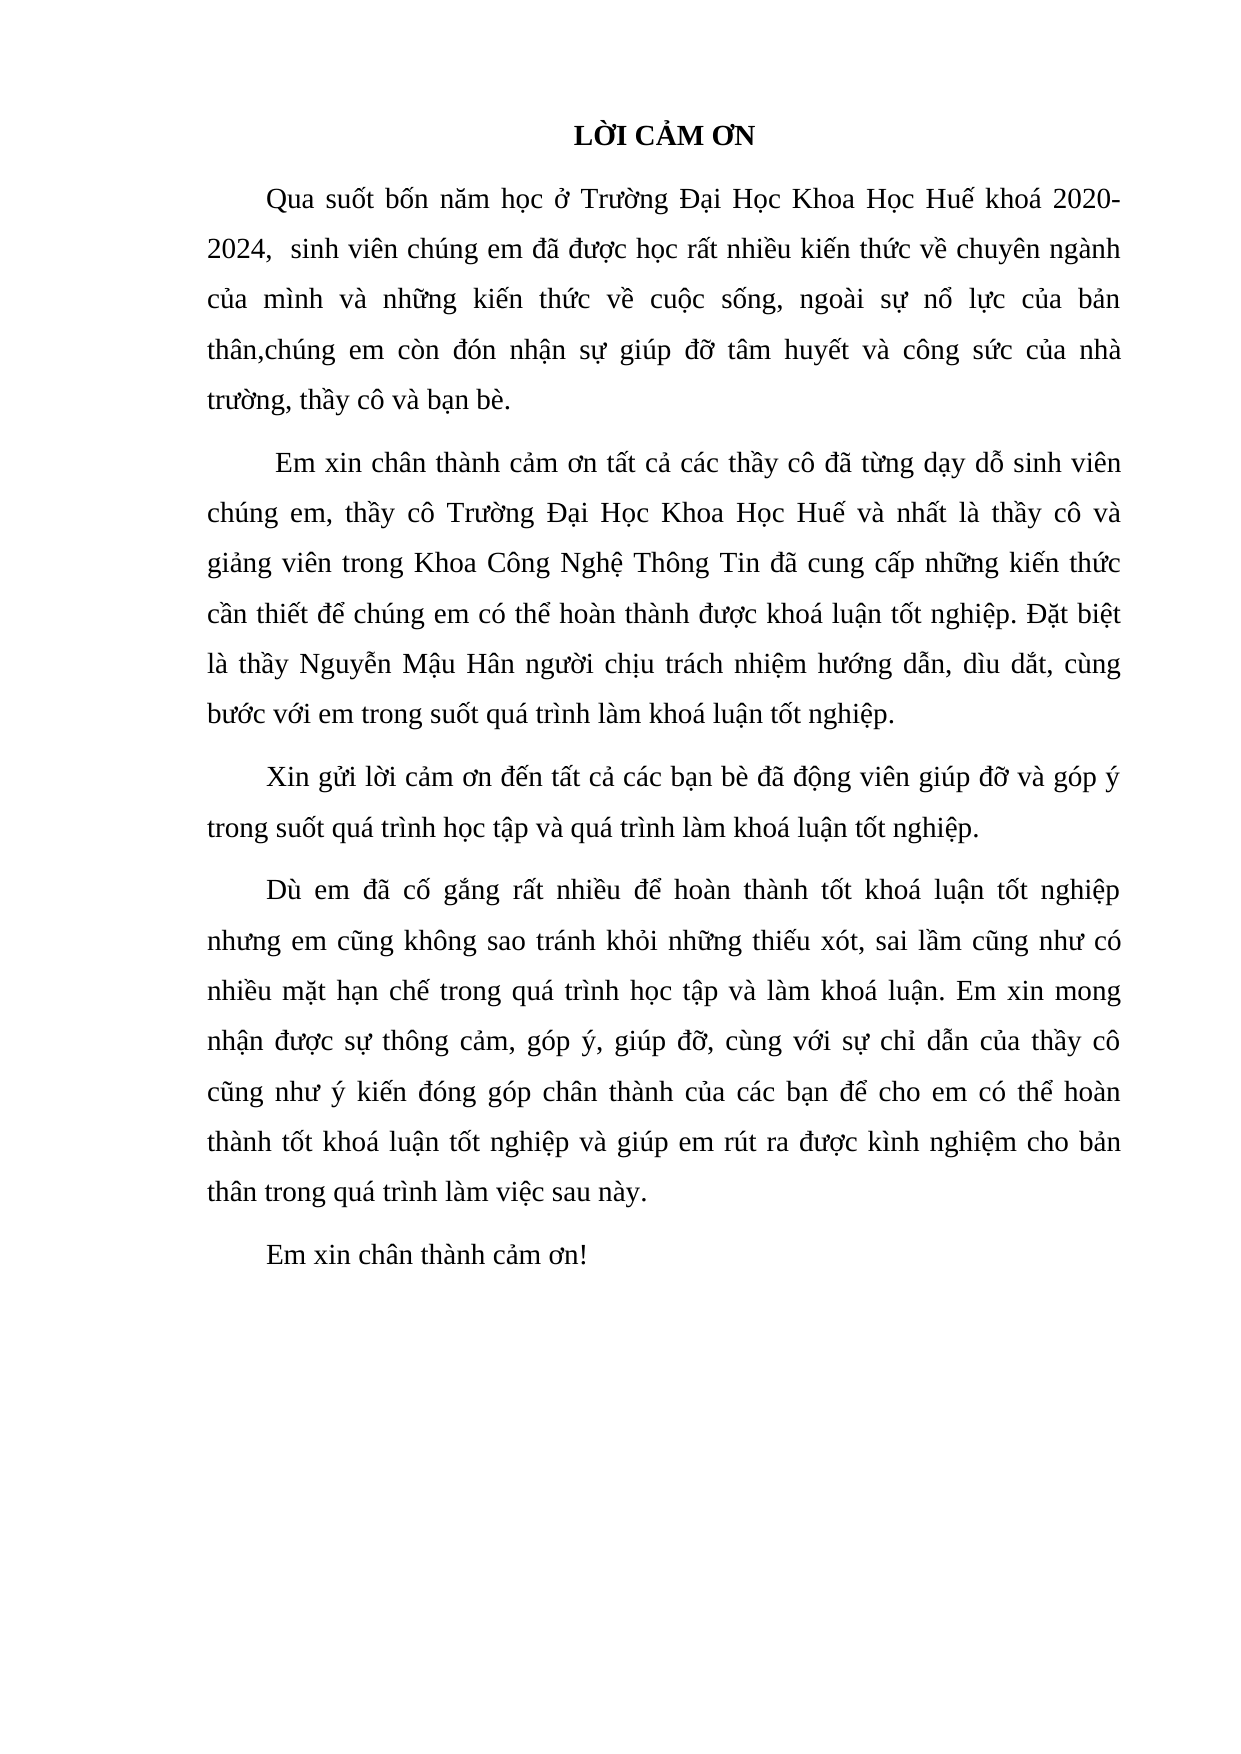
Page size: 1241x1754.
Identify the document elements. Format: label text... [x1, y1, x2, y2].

text Xin gửi lời cảm ơn đến tất cả các bạn bè đã động viên giúp đỡ và góp ý trong suốt quá trình học tập và quá trình làm khoá luận tốt nghiệp. [207, 759, 1122, 843]
text Em xin chân thành cảm ơn! [207, 1237, 1122, 1271]
text Dù em đã cố gắng rất nhiều để hoàn thành tốt khoá luận tốt nghiệp nhưng em cũng không sao tránh khỏi những thiếu xót, sai lầm cũng như có nhiều mặt hạn chế trong quá trình học tập và làm khoá luận. Em xin mong nhận được sự thông cảm, góp ý, giúp đỡ, cùng với sự chỉ dẫn của thầy cô cũng như ý kiến đóng góp chân thành của các bạn để cho em có thể hoàn thành tốt khoá luận tốt nghiệp và giúp em rút ra được kình nghiệm cho bản thân trong quá trình làm việc sau này. [207, 872, 1122, 1208]
text Em xin chân thành cảm ơn tất cả các thầy cô đã từng dạy dỗ sinh viên chúng em, thầy cô Trường Đại Học Khoa Học Huế và nhất là thầy cô và giảng viên trong Khoa Công Nghệ Thông Tin đã cung cấp những kiến thức cần thiết để chúng em có thể hoàn thành được khoá luận tốt nghiệp. Đặt biệt là thầy Nguyễn Mậu Hân người chịu trách nhiệm hướng dẫn, dìu dắt, cùng bước với em trong suốt quá trình làm khoá luận tốt nghiệp. [207, 445, 1122, 730]
text Qua suốt bốn năm học ở Trường Đại Học Khoa Học Huế khoá 2020-2024, sinh viên chúng em đã được học rất nhiều kiến thức về chuyên ngành của mình và những kiến thức về cuộc sống, ngoài sự nổ lực của bản thân,chúng em còn đón nhận sự giúp đỡ tâm huyết và công sức của nhà trường, thầy cô và bạn bè. [207, 181, 1122, 416]
subtitle LỜI CẢM ƠN [207, 118, 1122, 152]
